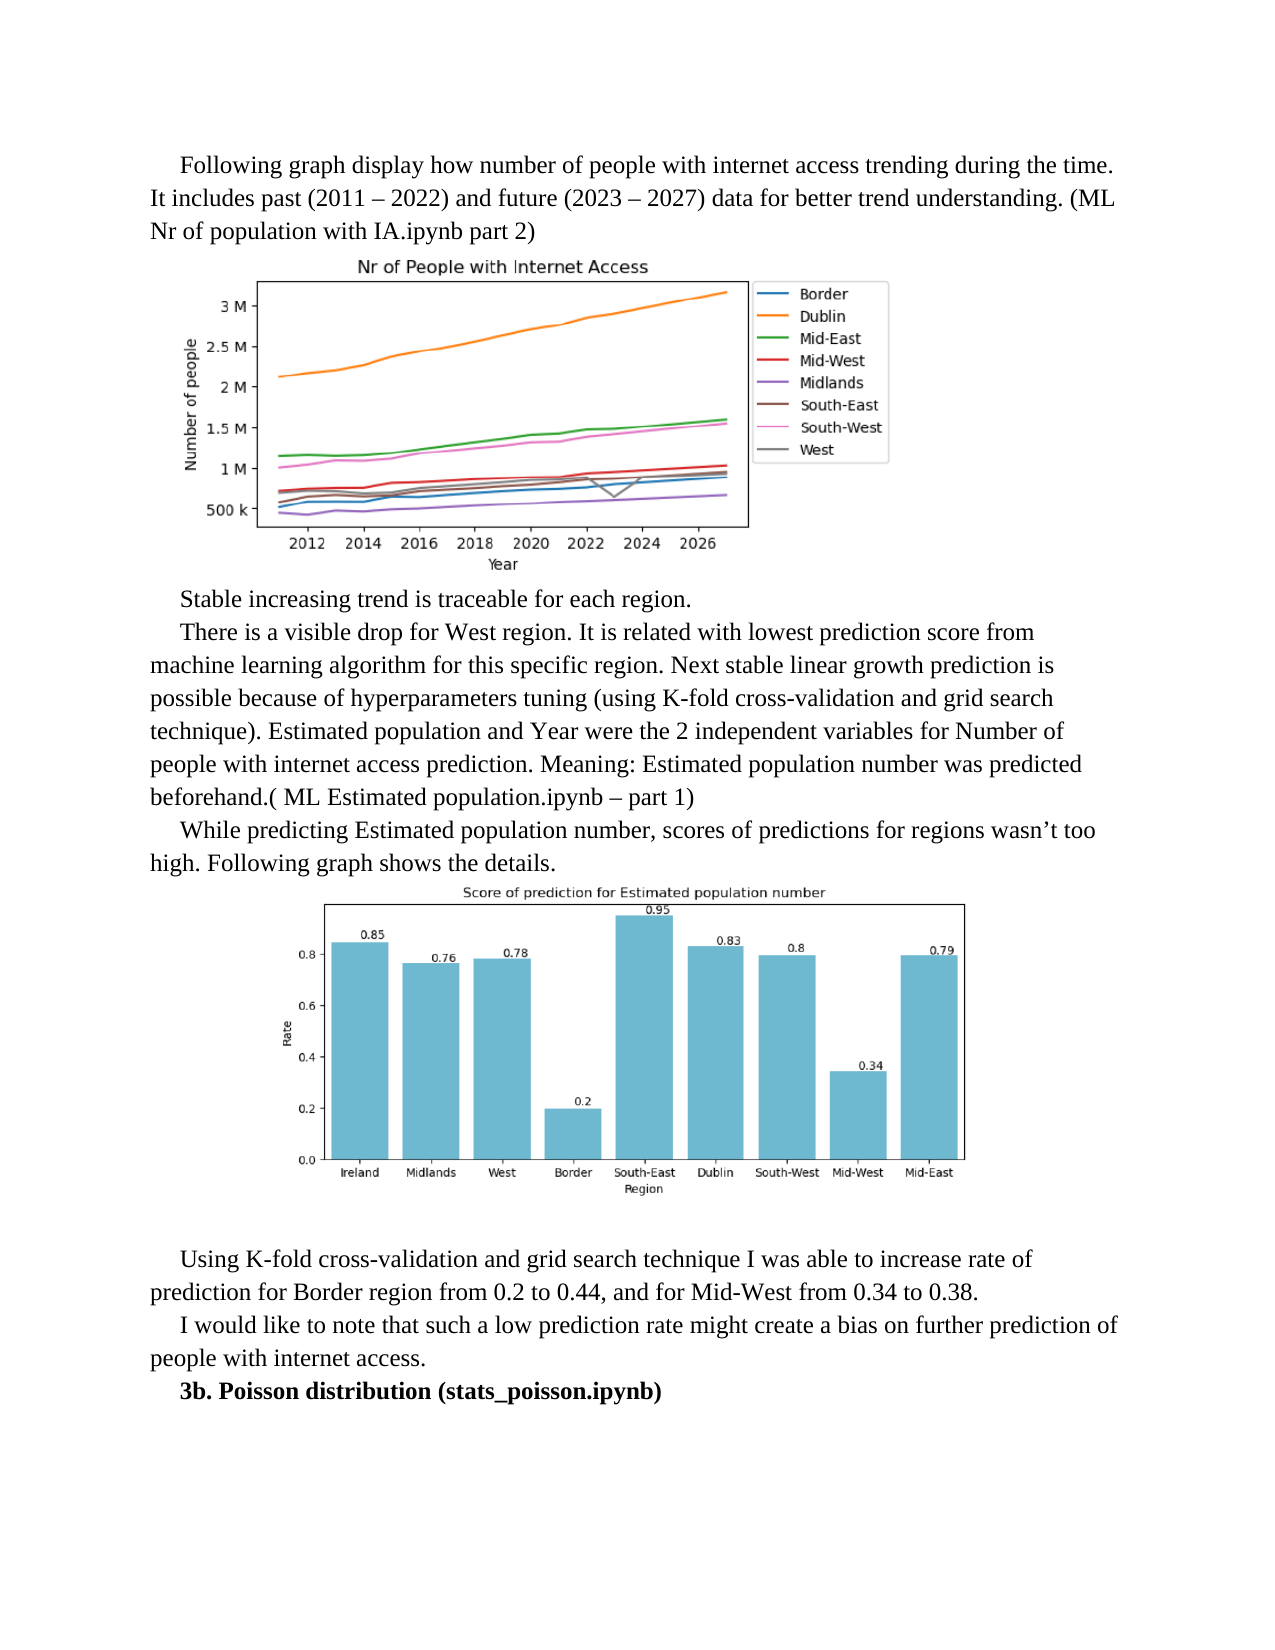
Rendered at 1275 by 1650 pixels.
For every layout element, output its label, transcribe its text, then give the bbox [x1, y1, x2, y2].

picture [179, 249, 901, 580]
text Following graph display how number of people with internet access trending during the time. It includes past (2011 – 2022) and future (2023 – 2027) data for better trend understanding. (ML Nr of population with IA.ipynb part 2) [150, 150, 1125, 245]
text While predicting Estimated population number, scores of predictions for regions wasn’t too high. Following graph shows the details. [150, 815, 1125, 877]
text There is a visible drop for West region. It is related with lowest prediction score from machine learning algorithm for this specific region. Next stable linear growth prediction is possible because of hyperparameters tuning (using K-fold cross-validation and grid search technique). Estimated population and Year were the 2 independent variables for Number of people with internet access prediction. Meaning: Estimated population number was predicted beforehand.( ML Estimated population.ipynb – part 1) [150, 617, 1125, 811]
picture [277, 881, 982, 1202]
text I would like to note that such a low prediction rate might create a bias on further prediction of people with internet access. [150, 1310, 1125, 1372]
text Using K-fold cross-validation and grid search technique I was able to increase rate of prediction for Border region from 0.2 to 0.44, and for Mid-West from 0.34 to 0.38. [150, 1244, 1125, 1306]
text Stable increasing trend is traceable for each region. [150, 584, 1125, 612]
text 3b. Poisson distribution (stats_poisson.ipynb) [150, 1376, 1125, 1405]
